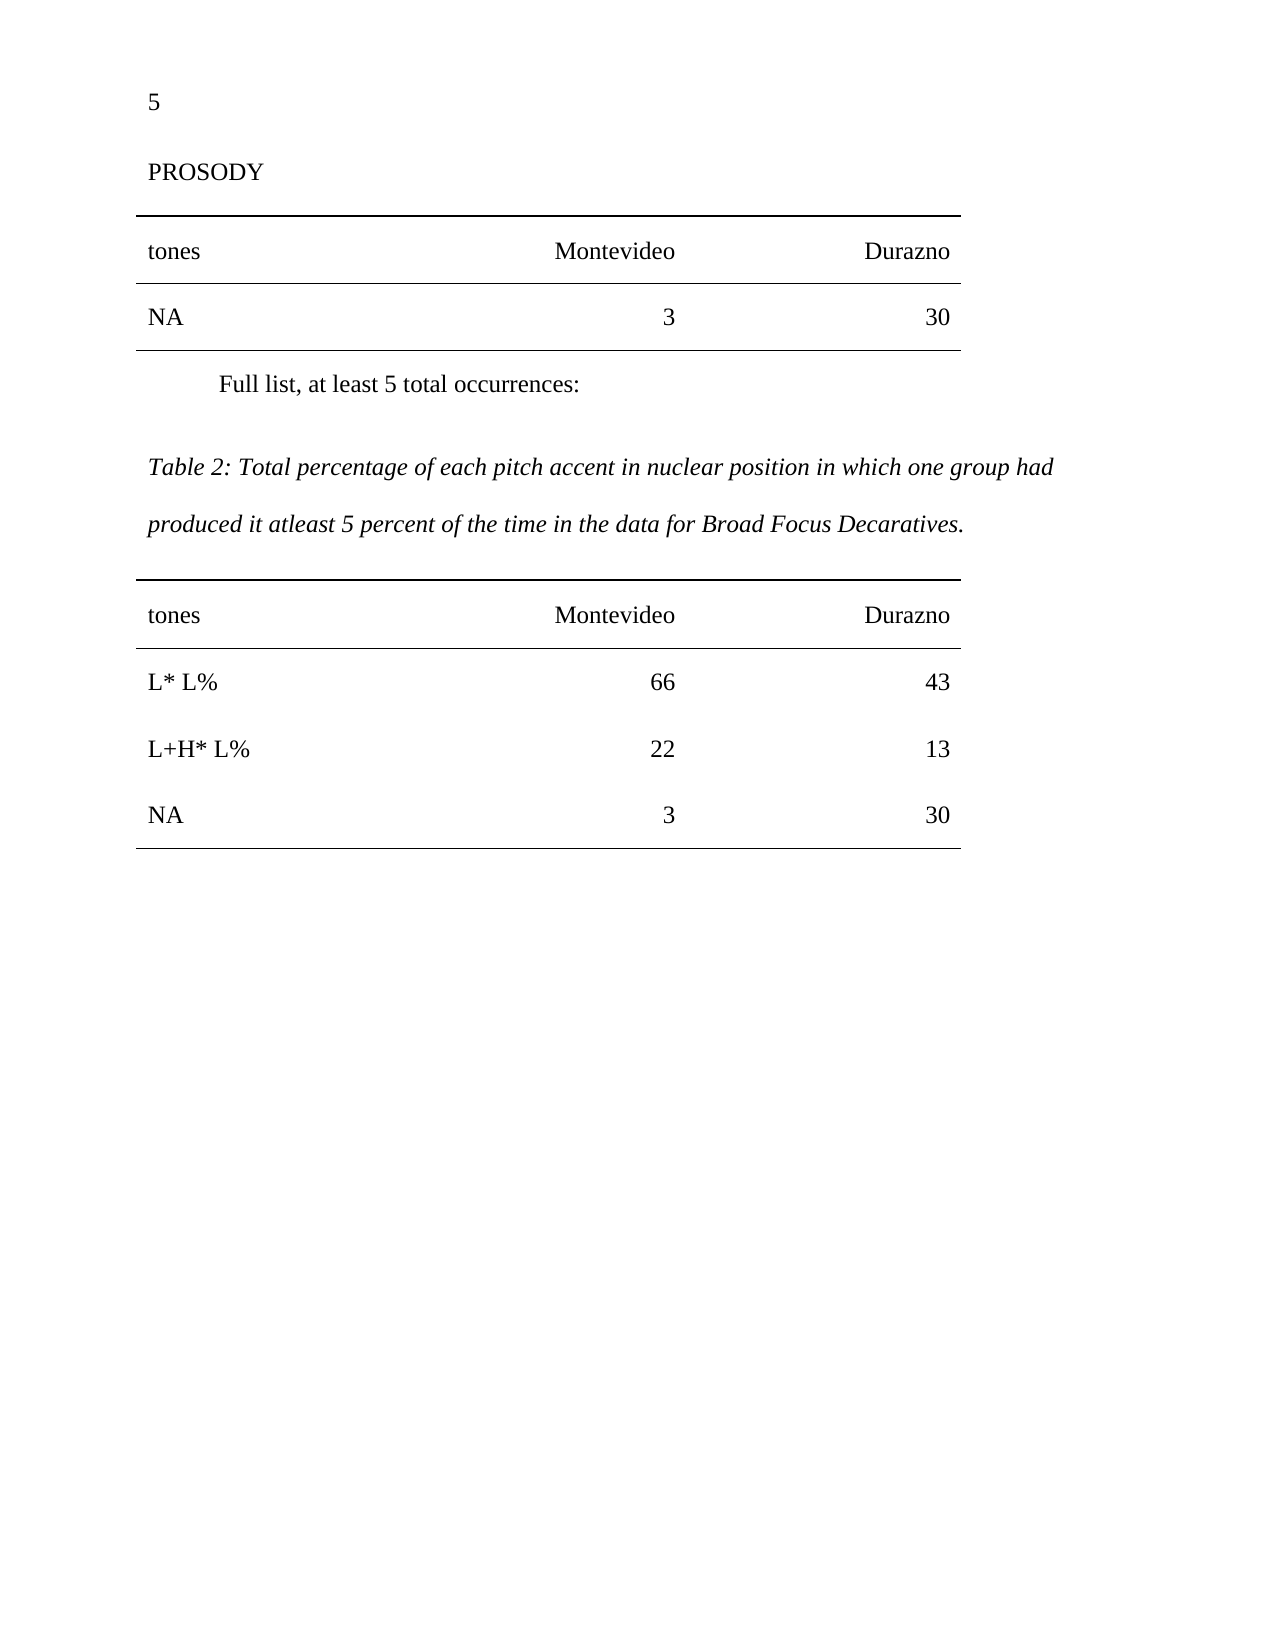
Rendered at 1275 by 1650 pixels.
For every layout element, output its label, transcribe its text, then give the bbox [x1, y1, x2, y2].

text Table 2: Total percentage of each pitch accent in nuclear position in which one group had produced it atleast 5 percent of the time in the data for Broad Focus Decaratives. [148, 452, 1127, 538]
text Full list, at least 5 total occurrences: [148, 369, 1127, 398]
table_cell NA [136, 781, 411, 847]
table_cell 43 [686, 649, 961, 715]
table_cell 66 [411, 649, 686, 715]
table_cell L+H* L% [136, 715, 411, 781]
table_cell 13 [686, 715, 961, 781]
table_header Durazno [686, 581, 961, 648]
table_header tones [136, 581, 411, 648]
table_cell 3 [411, 284, 686, 349]
table_header Montevideo [411, 217, 686, 283]
table_cell 3 [411, 781, 686, 847]
table_cell 30 [686, 284, 961, 349]
table_header Durazno [686, 217, 961, 283]
table_cell NA [136, 284, 411, 349]
table_cell 22 [411, 715, 686, 781]
table_cell L* L% [136, 649, 411, 715]
table_header tones [136, 217, 411, 283]
table_header Montevideo [411, 581, 686, 648]
table_cell 30 [686, 781, 961, 847]
